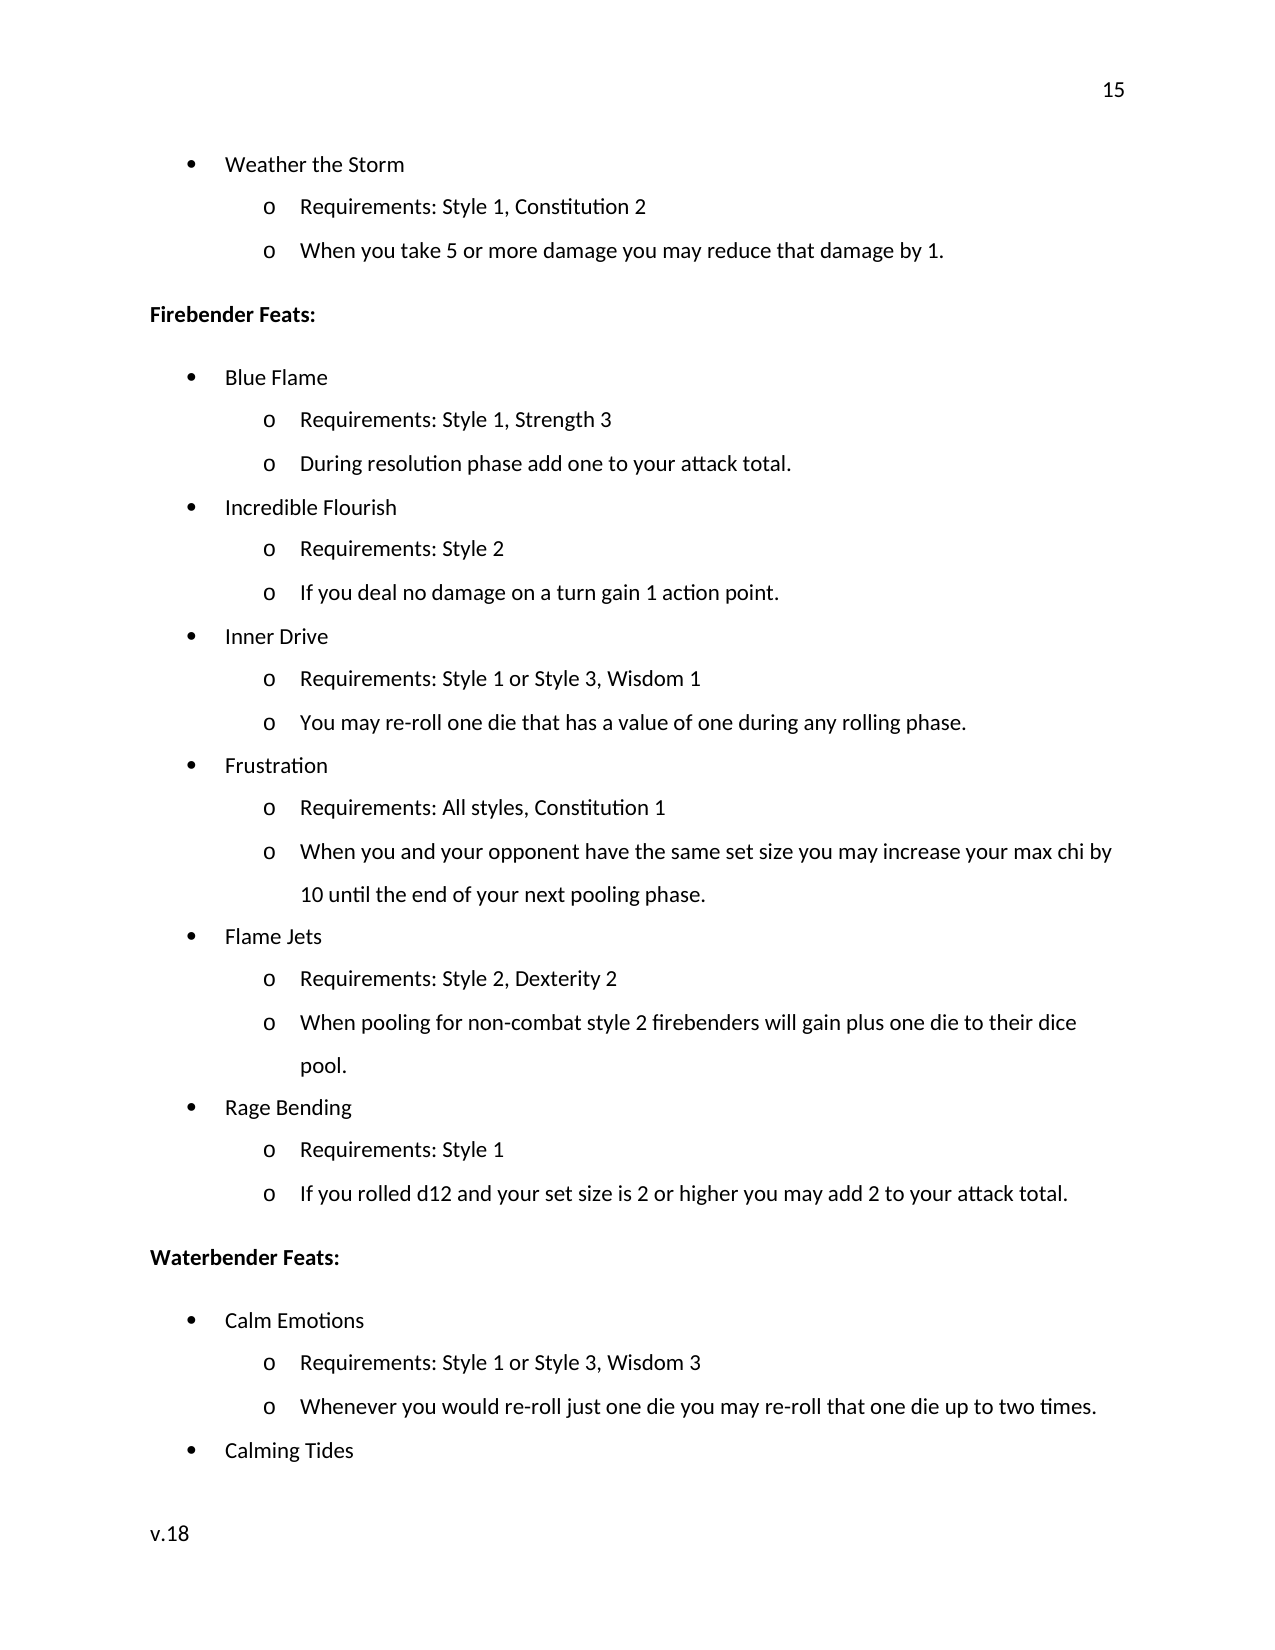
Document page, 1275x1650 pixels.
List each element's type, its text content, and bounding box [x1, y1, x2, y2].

list During resolution phase add one to your attack total. [262, 449, 1125, 478]
list Requirements: Style 1, Constitution 2 [262, 192, 1125, 221]
list Requirements: Style 1, Strength 3 [262, 405, 1125, 434]
list Inner Drive [187, 622, 1125, 650]
list When you take 5 or more damage you may reduce that damage by 1. [262, 236, 1125, 265]
text Waterbender Feats: [150, 1243, 1125, 1272]
list Rage Bending [187, 1093, 1125, 1121]
list Requirements: Style 1 [262, 1135, 1125, 1164]
list Requirements: Style 1 or Style 3, Wisdom 1 [262, 664, 1125, 693]
list Blue Flame [187, 363, 1125, 391]
list Requirements: Style 2, Dexterity 2 [262, 964, 1125, 993]
list Requirements: All styles, Constitution 1 [262, 793, 1125, 823]
list Requirements: Style 1 or Style 3, Wisdom 3 [262, 1348, 1125, 1377]
list Calm Emotions [187, 1306, 1125, 1334]
list When pooling for non-combat style 2 firebenders will gain plus one die to their dice pool. [262, 1008, 1125, 1079]
list If you rolled d12 and your set size is 2 or higher you may add 2 to your attack total. [262, 1179, 1125, 1208]
list Whenever you would re-roll just one die you may re-roll that one die up to two times. [262, 1392, 1125, 1421]
list If you deal no damage on a turn gain 1 action point. [262, 578, 1125, 607]
list Frustration [187, 752, 1125, 779]
list Calming Tides [187, 1436, 1125, 1464]
list Incredible Flourish [187, 493, 1125, 521]
list When you and your opponent have the same set size you may increase your max chi by 10 until the end of your next pooling phase. [262, 837, 1125, 908]
list You may re-roll one die that has a value of one during any rolling phase. [262, 708, 1125, 737]
text Firebender Feats: [150, 300, 1125, 328]
list Flame Jets [187, 922, 1125, 950]
list Weather the Storm [187, 150, 1125, 178]
list Requirements: Style 2 [262, 534, 1125, 564]
